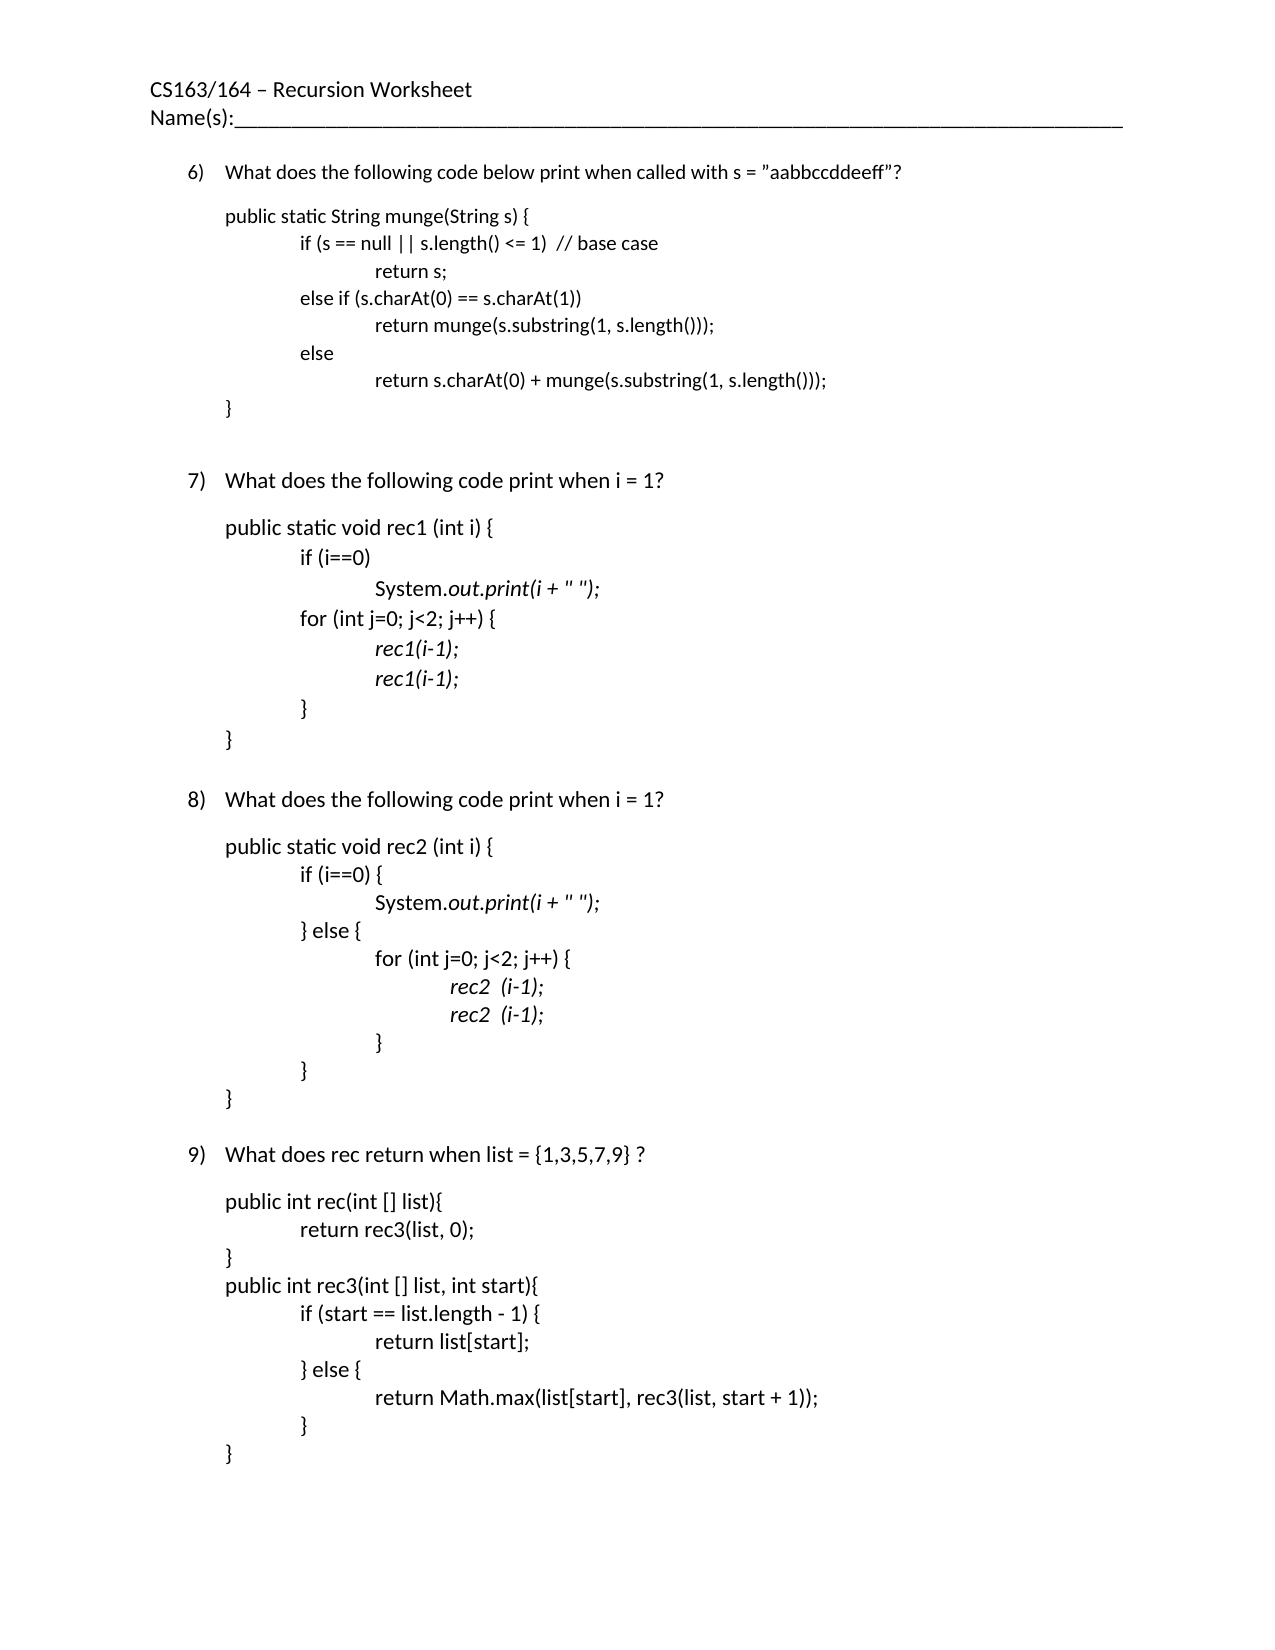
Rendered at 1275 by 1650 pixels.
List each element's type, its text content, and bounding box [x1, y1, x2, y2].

text } [225, 1028, 1125, 1056]
text } else { [225, 916, 1125, 944]
text } [225, 1439, 1125, 1467]
text rec2 (i-1); [225, 1000, 1125, 1028]
text return Math.max(list[start], rec3(list, start + 1)); [225, 1383, 1125, 1411]
text return list[start]; [225, 1327, 1125, 1355]
text if (start == list.length - 1) { [225, 1299, 1125, 1327]
list What does the following code below print when called with s = ”aabbccddeeff”? [187, 159, 1125, 184]
text public static void rec2 (int i) { [225, 832, 1125, 860]
list What does the following code print when i = 1? [187, 785, 1125, 813]
text return s.charAt(0) + munge(s.substring(1, s.length())); [225, 367, 1125, 393]
text return s; [225, 258, 1125, 283]
text for (int j=0; j<2; j++) { [225, 604, 1125, 632]
text System.out.print(i + " "); [225, 888, 1125, 916]
text } [225, 694, 1125, 722]
text public int rec(int [] list){ [225, 1187, 1125, 1215]
list What does the following code print when i = 1? [187, 466, 1125, 494]
text System.out.print(i + " "); [225, 574, 1125, 602]
list What does rec return when list = {1,3,5,7,9} ? [187, 1140, 1125, 1168]
text return rec3(list, 0); [225, 1215, 1125, 1243]
text if (i==0) [225, 543, 1125, 571]
text } [225, 1243, 1125, 1271]
text if (s == null || s.length() <= 1) // base case [225, 231, 1125, 256]
text public static void rec1 (int i) { [225, 513, 1125, 541]
text } else { [225, 1355, 1125, 1383]
text } [225, 395, 1125, 420]
text } [225, 1411, 1125, 1439]
text return munge(s.substring(1, s.length())); [225, 313, 1125, 338]
text rec2 (i-1); [225, 972, 1125, 1000]
text } [225, 725, 1125, 753]
text else if (s.charAt(0) == s.charAt(1)) [225, 285, 1125, 311]
text rec1(i-1); [225, 634, 1125, 662]
text } [225, 1056, 1125, 1084]
text for (int j=0; j<2; j++) { [225, 944, 1125, 972]
text } [225, 1084, 1125, 1112]
text public int rec3(int [] list, int start){ [225, 1271, 1125, 1299]
text if (i==0) { [225, 860, 1125, 888]
text public static String munge(String s) { [225, 203, 1125, 228]
text rec1(i-1); [225, 664, 1125, 692]
text else [225, 340, 1125, 366]
